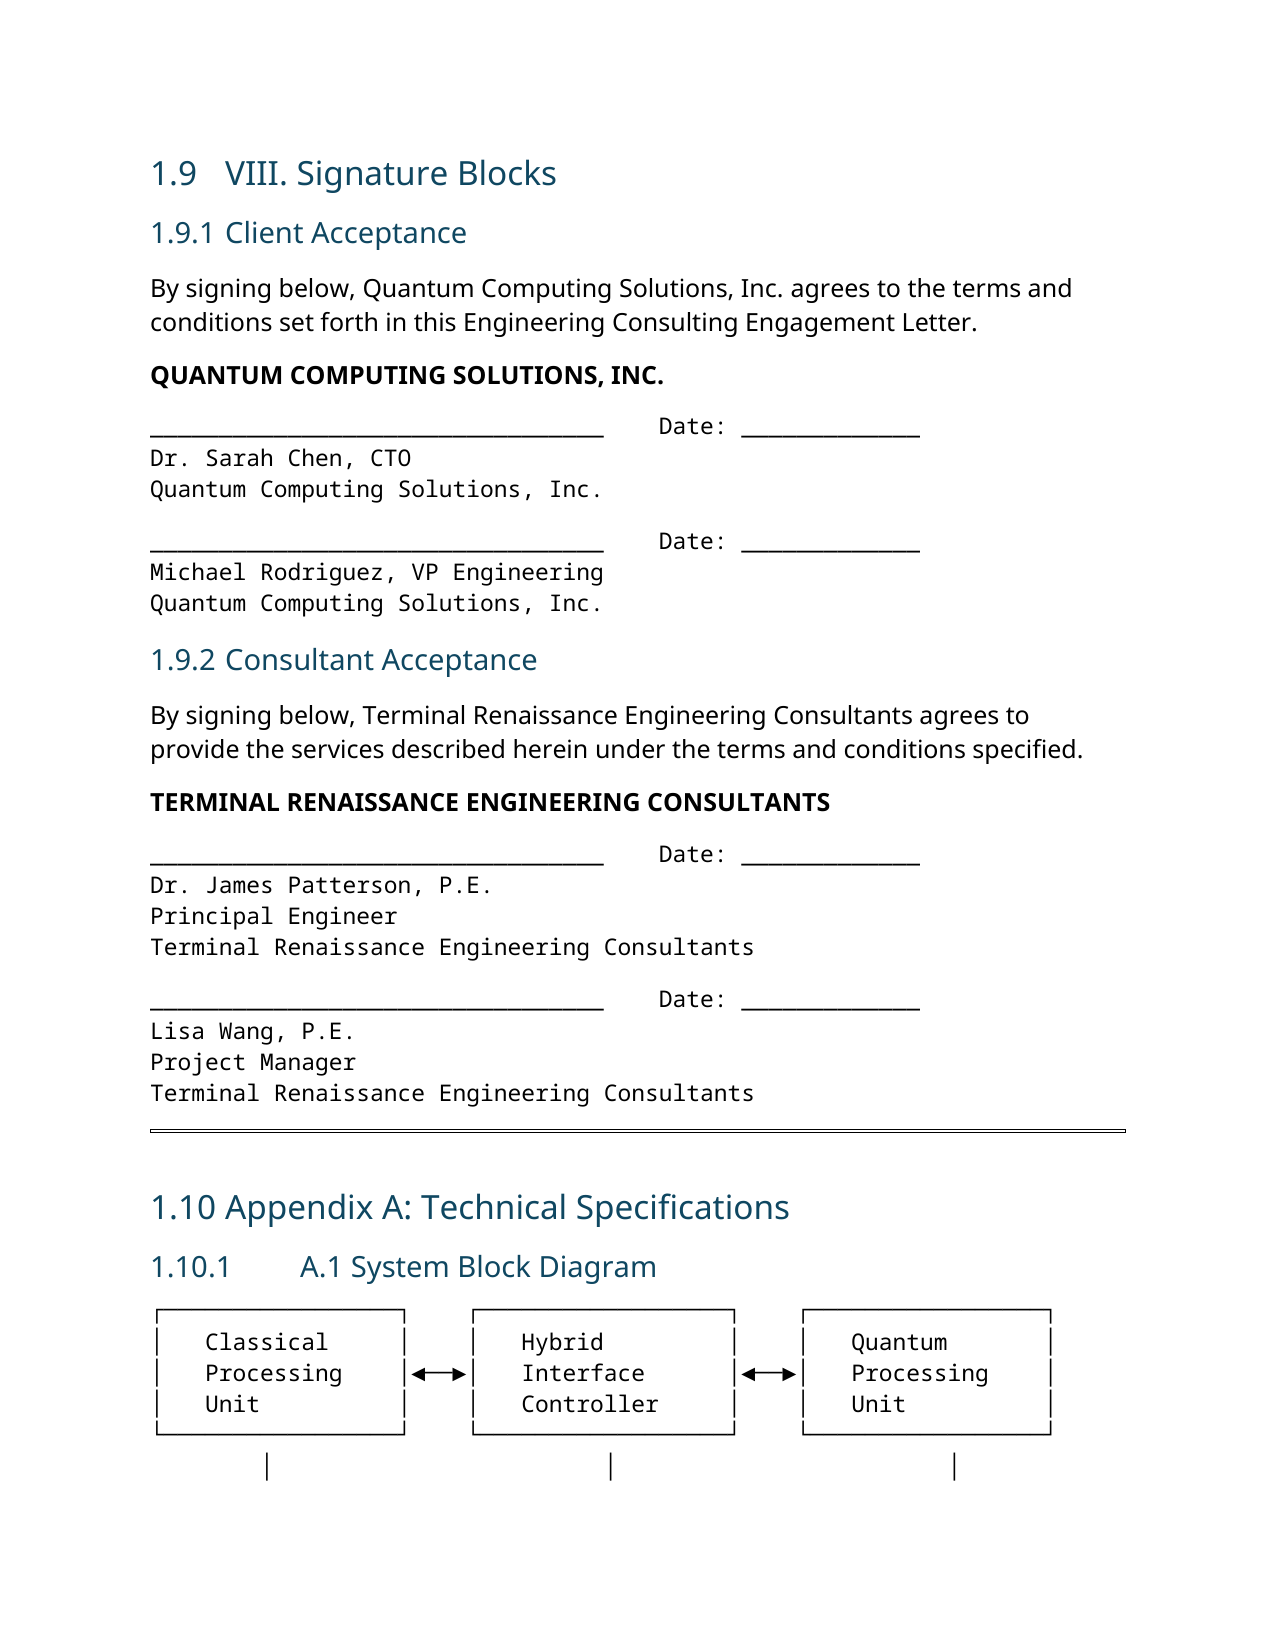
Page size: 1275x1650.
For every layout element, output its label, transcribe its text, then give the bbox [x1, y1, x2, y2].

subtitle 1.9.1 Client Acceptance [150, 212, 1125, 252]
text TERMINAL RENAISSANCE ENGINEERING CONSULTANTS [150, 785, 1125, 819]
text _________________________________ Date: _____________ Lisa Wang, P.E. Project Manager Terminal Renaissance Engineering Consultants [150, 983, 1125, 1108]
text By signing below, Terminal Renaissance Engineering Consultants agrees to provide the services described herein under the terms and conditions specified. [150, 698, 1125, 766]
text By signing below, Quantum Computing Solutions, Inc. agrees to the terms and conditions set forth in this Engineering Consulting Engagement Letter. [150, 271, 1125, 339]
text _________________________________ Date: _____________ Michael Rodriguez, VP Engineering Quantum Computing Solutions, Inc. [150, 525, 1125, 618]
text _________________________________ Date: _____________ Dr. James Patterson, P.E. Principal Engineer Terminal Renaissance Engineering Consultants [150, 837, 1125, 962]
text QUANTUM COMPUTING SOLUTIONS, INC. [150, 357, 1125, 391]
subtitle 1.9 VIII. Signature Blocks [150, 150, 1125, 195]
subtitle 1.10 Appendix A: Technical Specifications [150, 1184, 1125, 1229]
subtitle 1.10.1 A.1 System Block Diagram [150, 1246, 1125, 1286]
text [150, 1294, 1125, 1482]
subtitle 1.9.2 Consultant Acceptance [150, 639, 1125, 679]
text _________________________________ Date: _____________ Dr. Sarah Chen, CTO Quantum Computing Solutions, Inc. [150, 410, 1125, 504]
